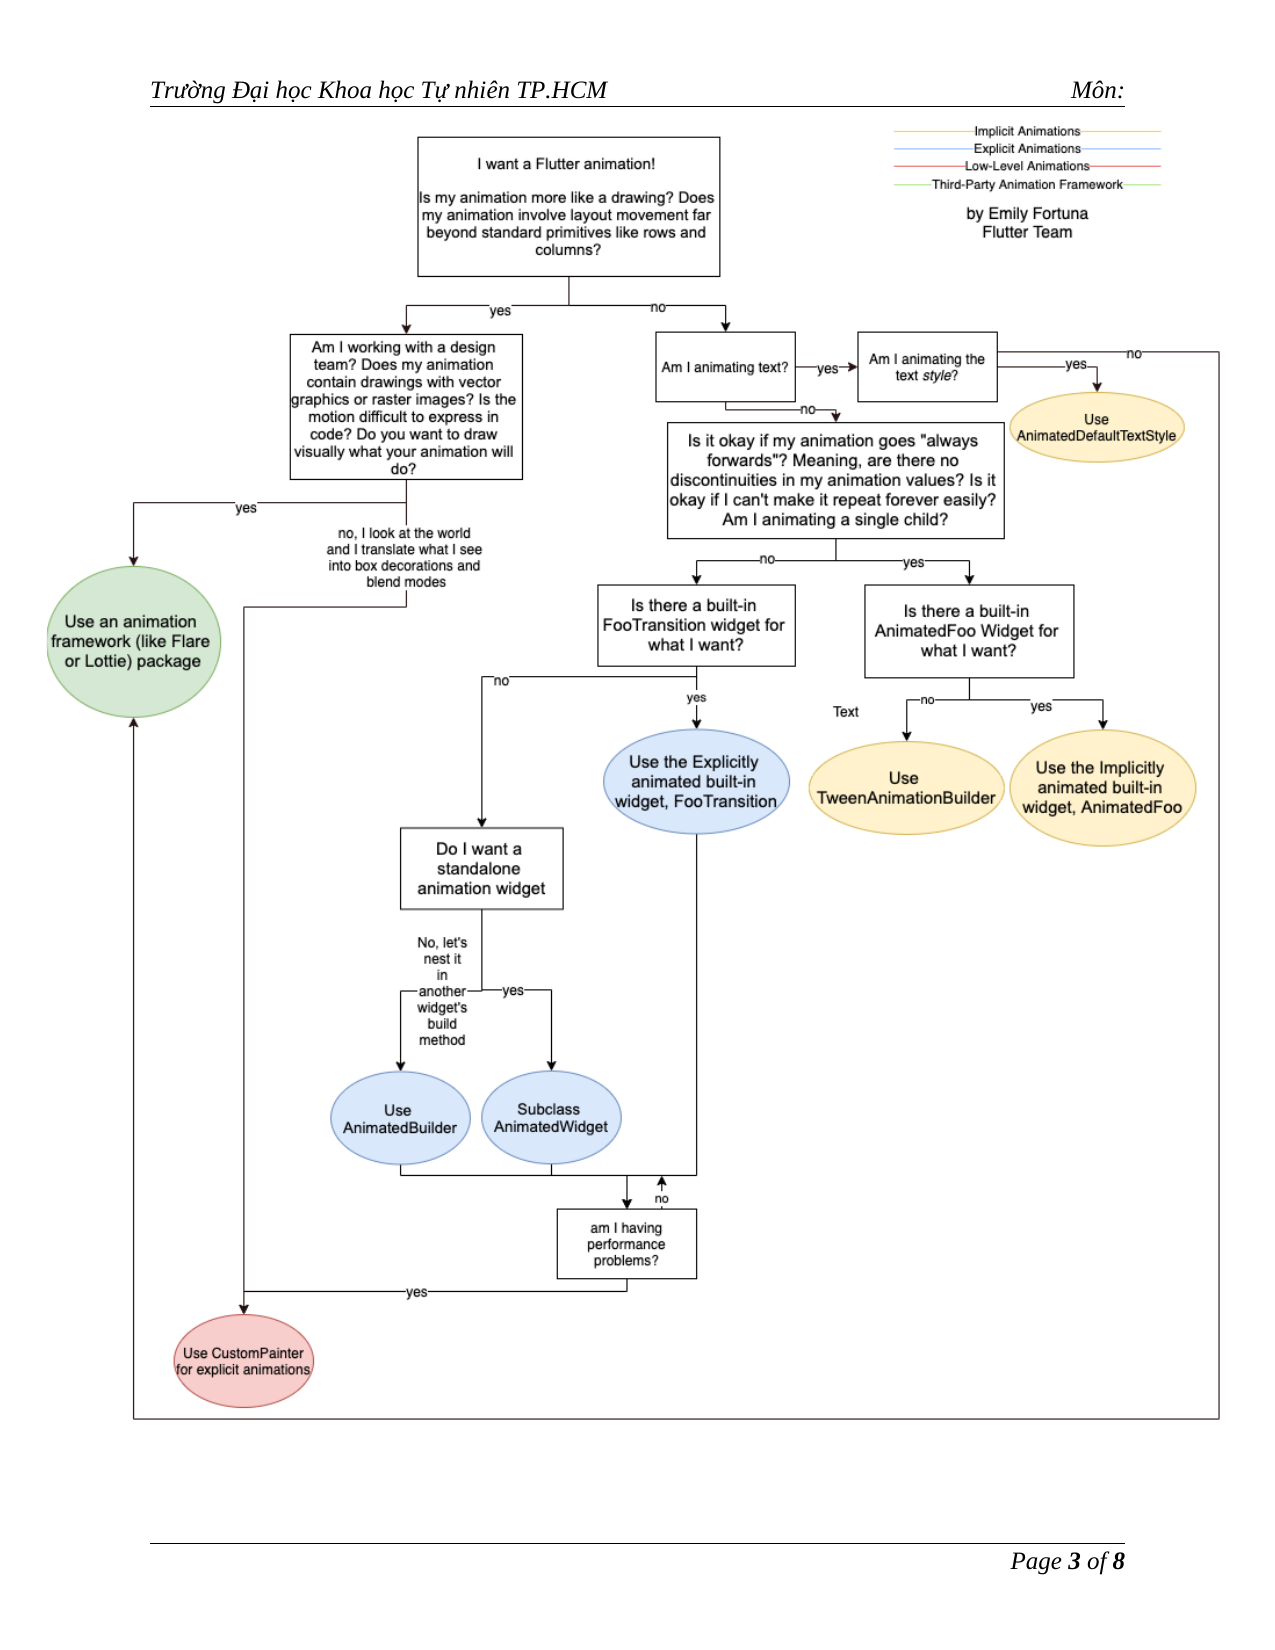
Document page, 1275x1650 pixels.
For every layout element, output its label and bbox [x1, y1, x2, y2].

picture [46, 124, 1229, 1429]
